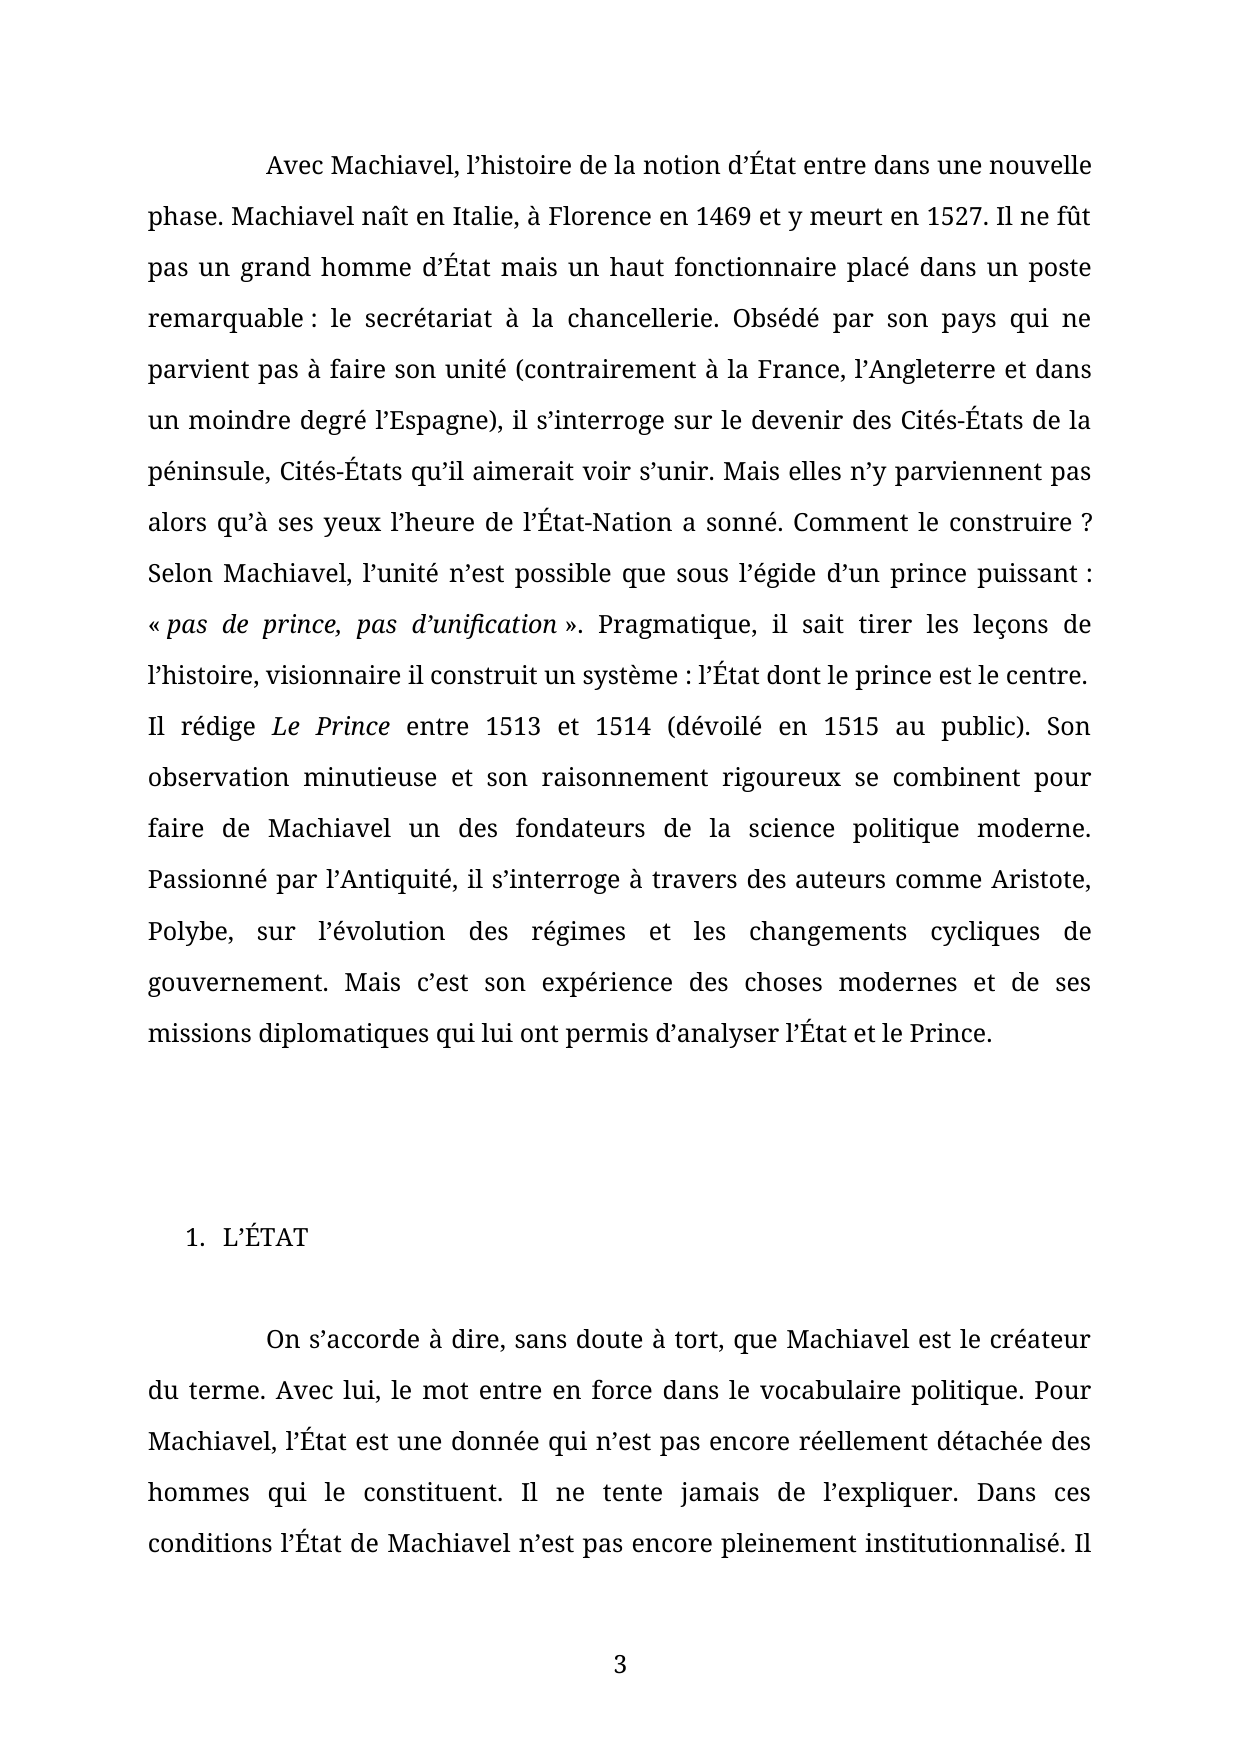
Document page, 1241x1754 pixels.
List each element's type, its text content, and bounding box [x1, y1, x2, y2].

text Avec Machiavel, l’histoire de la notion d’État entre dans une nouvelle phase. Machiavel naît en Italie, à Florence en 1469 et y meurt en 1527. Il ne fût pas un grand homme d’État mais un haut fonctionnaire placé dans un poste remarquable : le secrétariat à la chancellerie. Obsédé par son pays qui ne parvient pas à faire son unité (contrairement à la France, l’Angleterre et dans un moindre degré l’Espagne), il s’interroge sur le devenir des Cités-États de la péninsule, Cités-États qu’il aimerait voir s’unir. Mais elles n’y parviennent pas alors qu’à ses yeux l’heure de l’État-Nation a sonné. Comment le construire ? Selon Machiavel, l’unité n’est possible que sous l’égide d’un prince puissant : « pas de prince, pas d’unification ». Pragmatique, il sait tirer les leçons de l’histoire, visionnaire il construit un système : l’État dont le prince est le centre. [148, 148, 1093, 692]
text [148, 1322, 1093, 1560]
text Il rédige Le Prince entre 1513 et 1514 (dévoilé en 1515 au public). Son observation minutieuse et son raisonnement rigoureux se combinent pour faire de Machiavel un des fondateurs de la science politique moderne. Passionné par l’Antiquité, il s’interroge à travers des auteurs comme Aristote, Polybe, sur l’évolution des régimes et les changements cycliques de gouvernement. Mais c’est son expérience des choses modernes et de ses missions diplomatiques qui lui ont permis d’analyser l’État et le Prince. [148, 709, 1093, 1049]
list L’ÉTAT [185, 1219, 1093, 1253]
